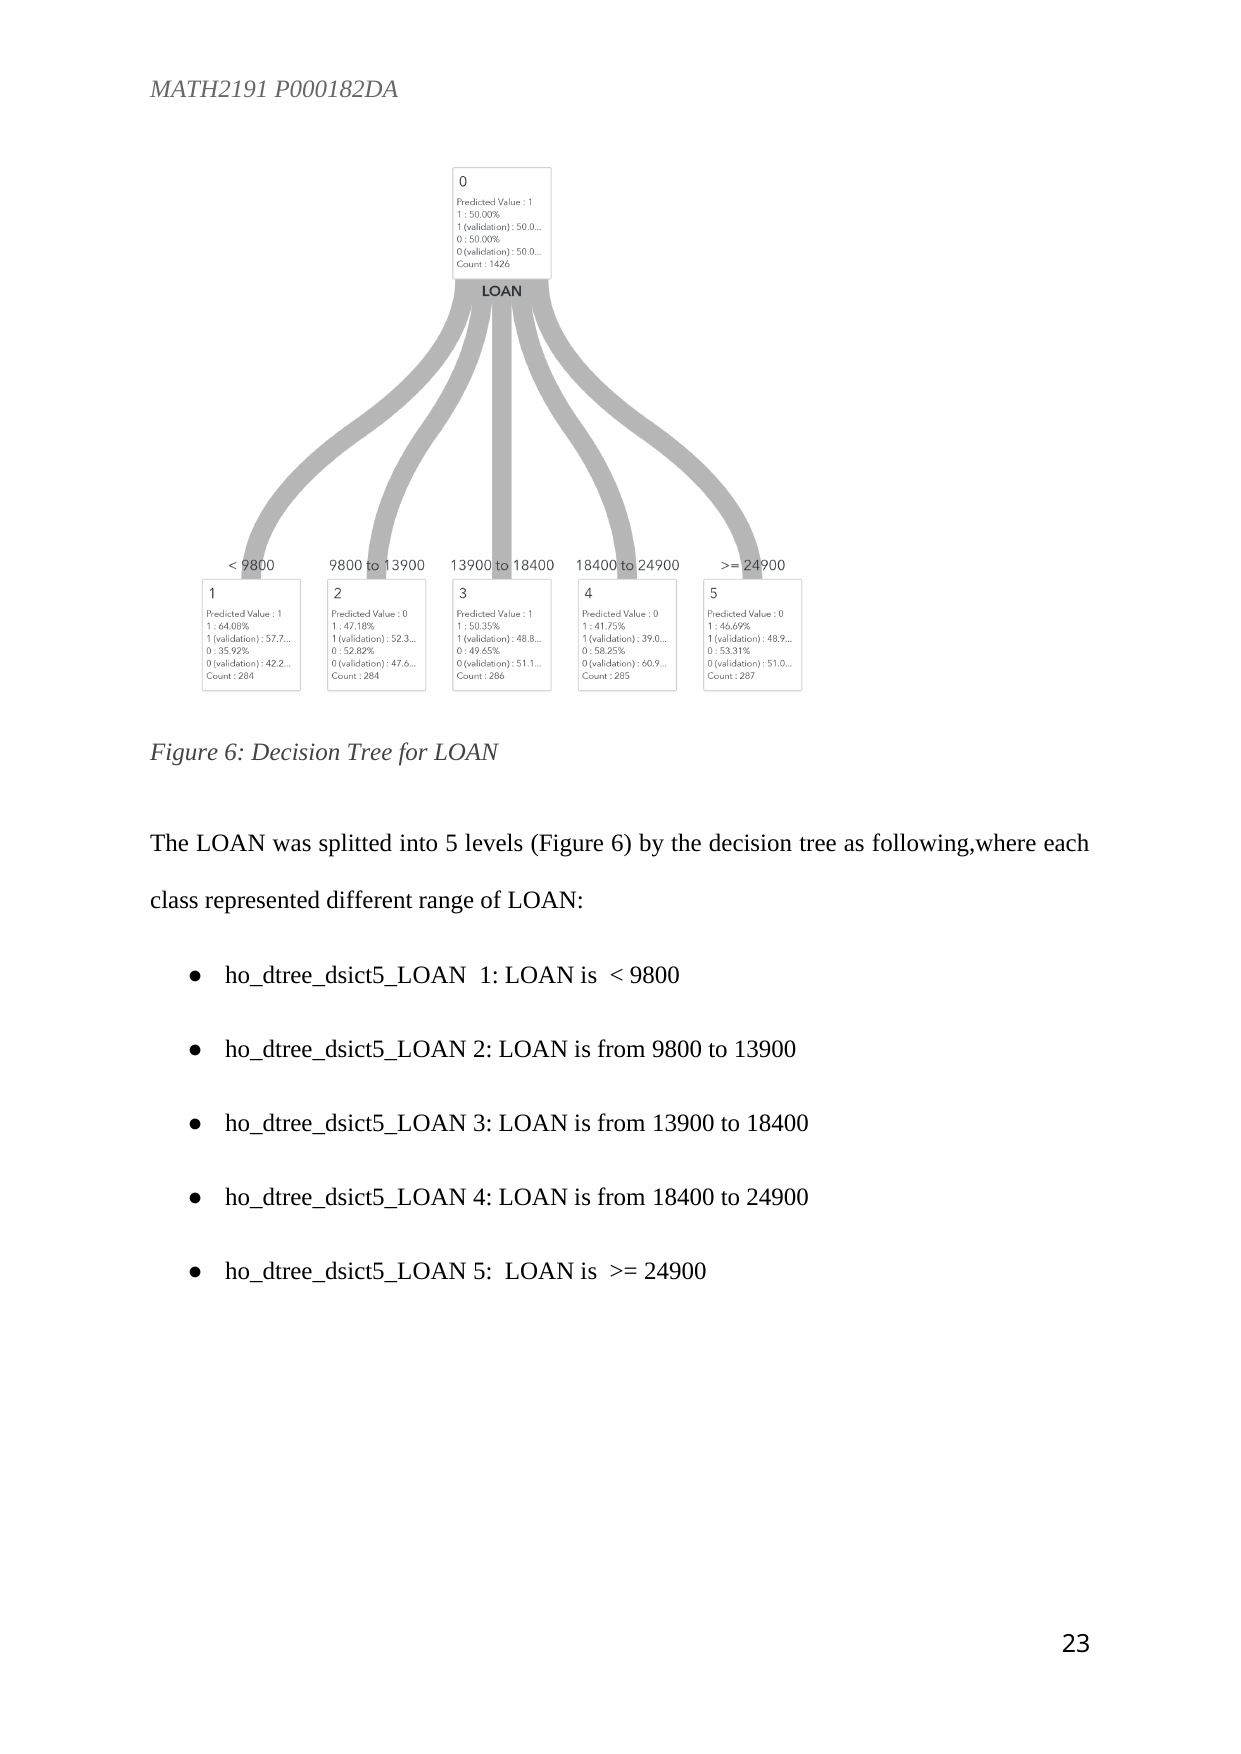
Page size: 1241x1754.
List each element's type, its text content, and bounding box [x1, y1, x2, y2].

text Figure 6: Decision Tree for LOAN [150, 737, 1090, 766]
text The LOAN was splitted into 5 levels (Figure 6) by the decision tree as following,where each class represented different range of LOAN: [150, 828, 1090, 914]
list ho_dtree_dsict5_LOAN 3: LOAN is from 13900 to 18400 [187, 1108, 1090, 1137]
list ho_dtree_dsict5_LOAN 4: LOAN is from 18400 to 24900 [187, 1182, 1090, 1211]
list ho_dtree_dsict5_LOAN 2: LOAN is from 9800 to 13900 [187, 1034, 1090, 1063]
picture [150, 150, 861, 721]
list ho_dtree_dsict5_LOAN 1: LOAN is < 9800 [187, 960, 1090, 988]
list ho_dtree_dsict5_LOAN 5: LOAN is >= 24900 [187, 1256, 1090, 1285]
